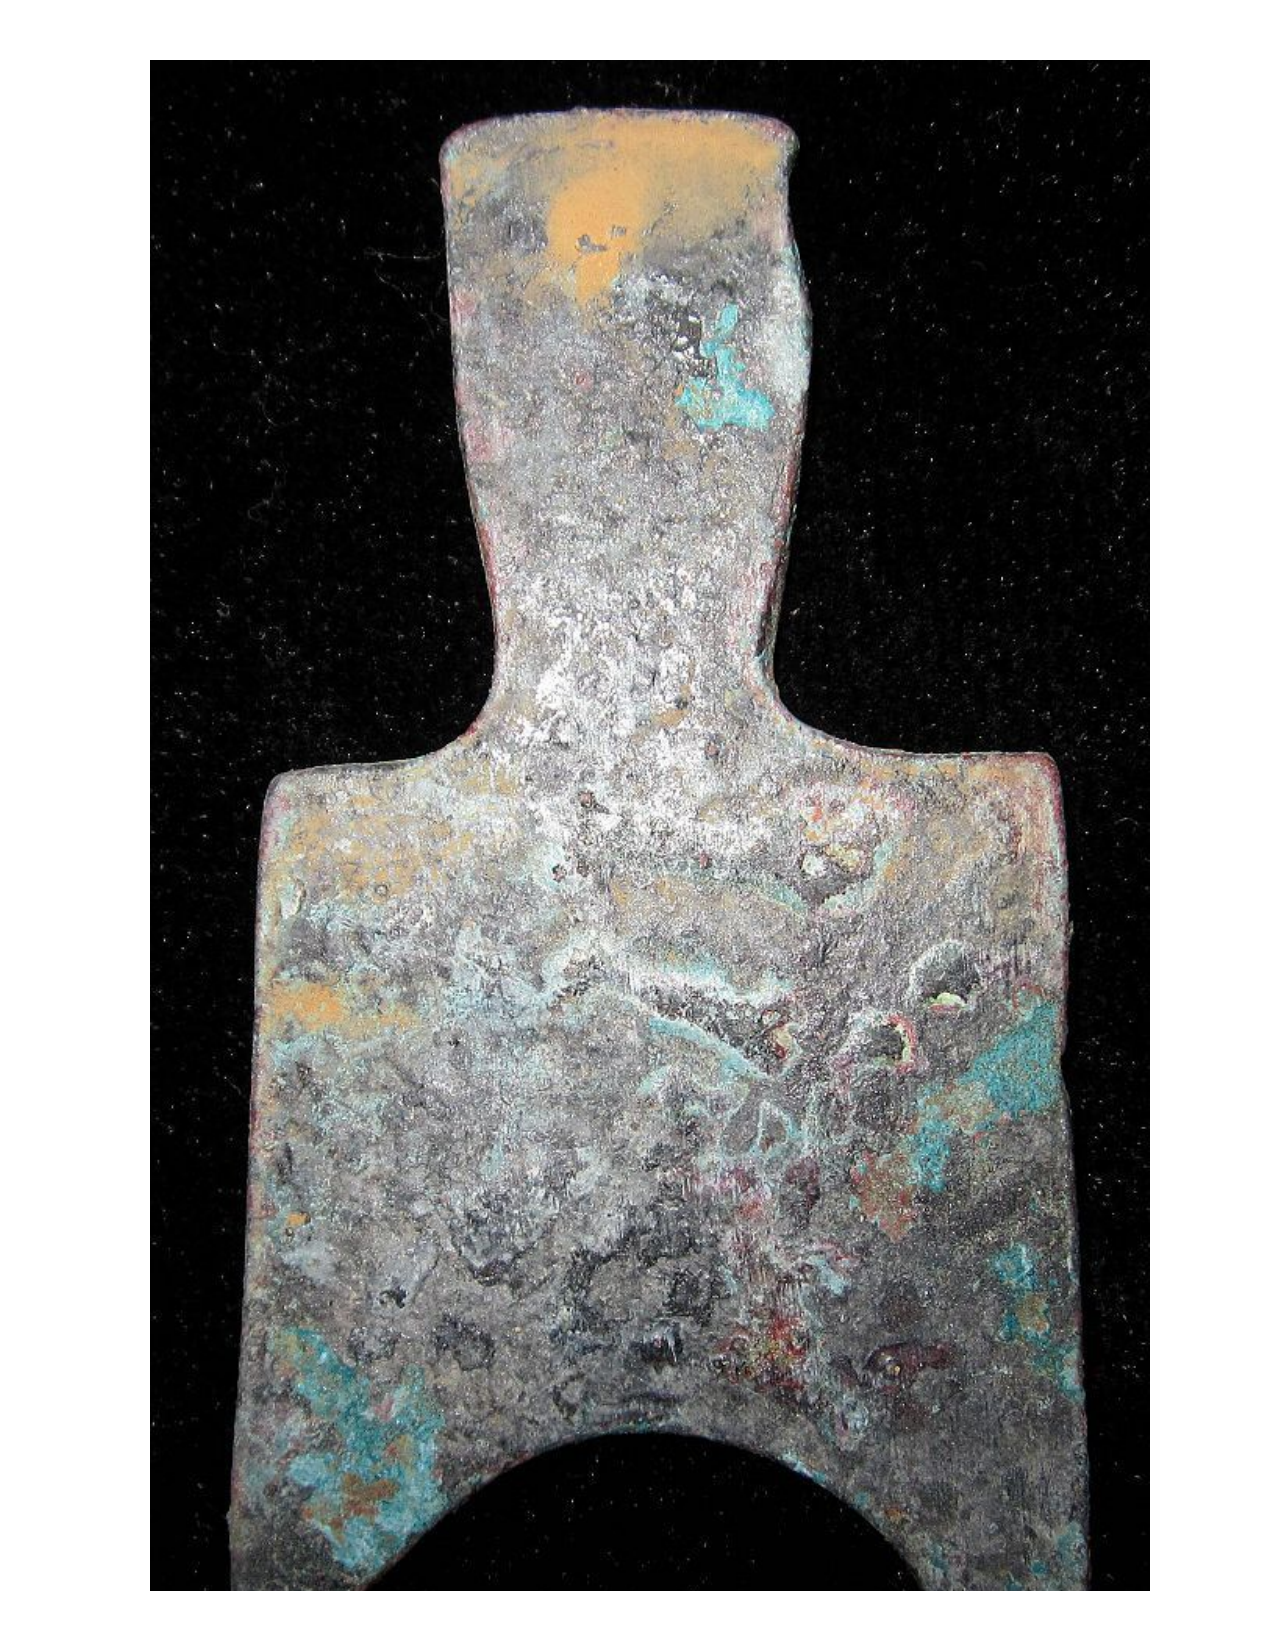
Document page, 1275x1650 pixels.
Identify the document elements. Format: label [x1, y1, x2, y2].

picture [150, 60, 1150, 1591]
